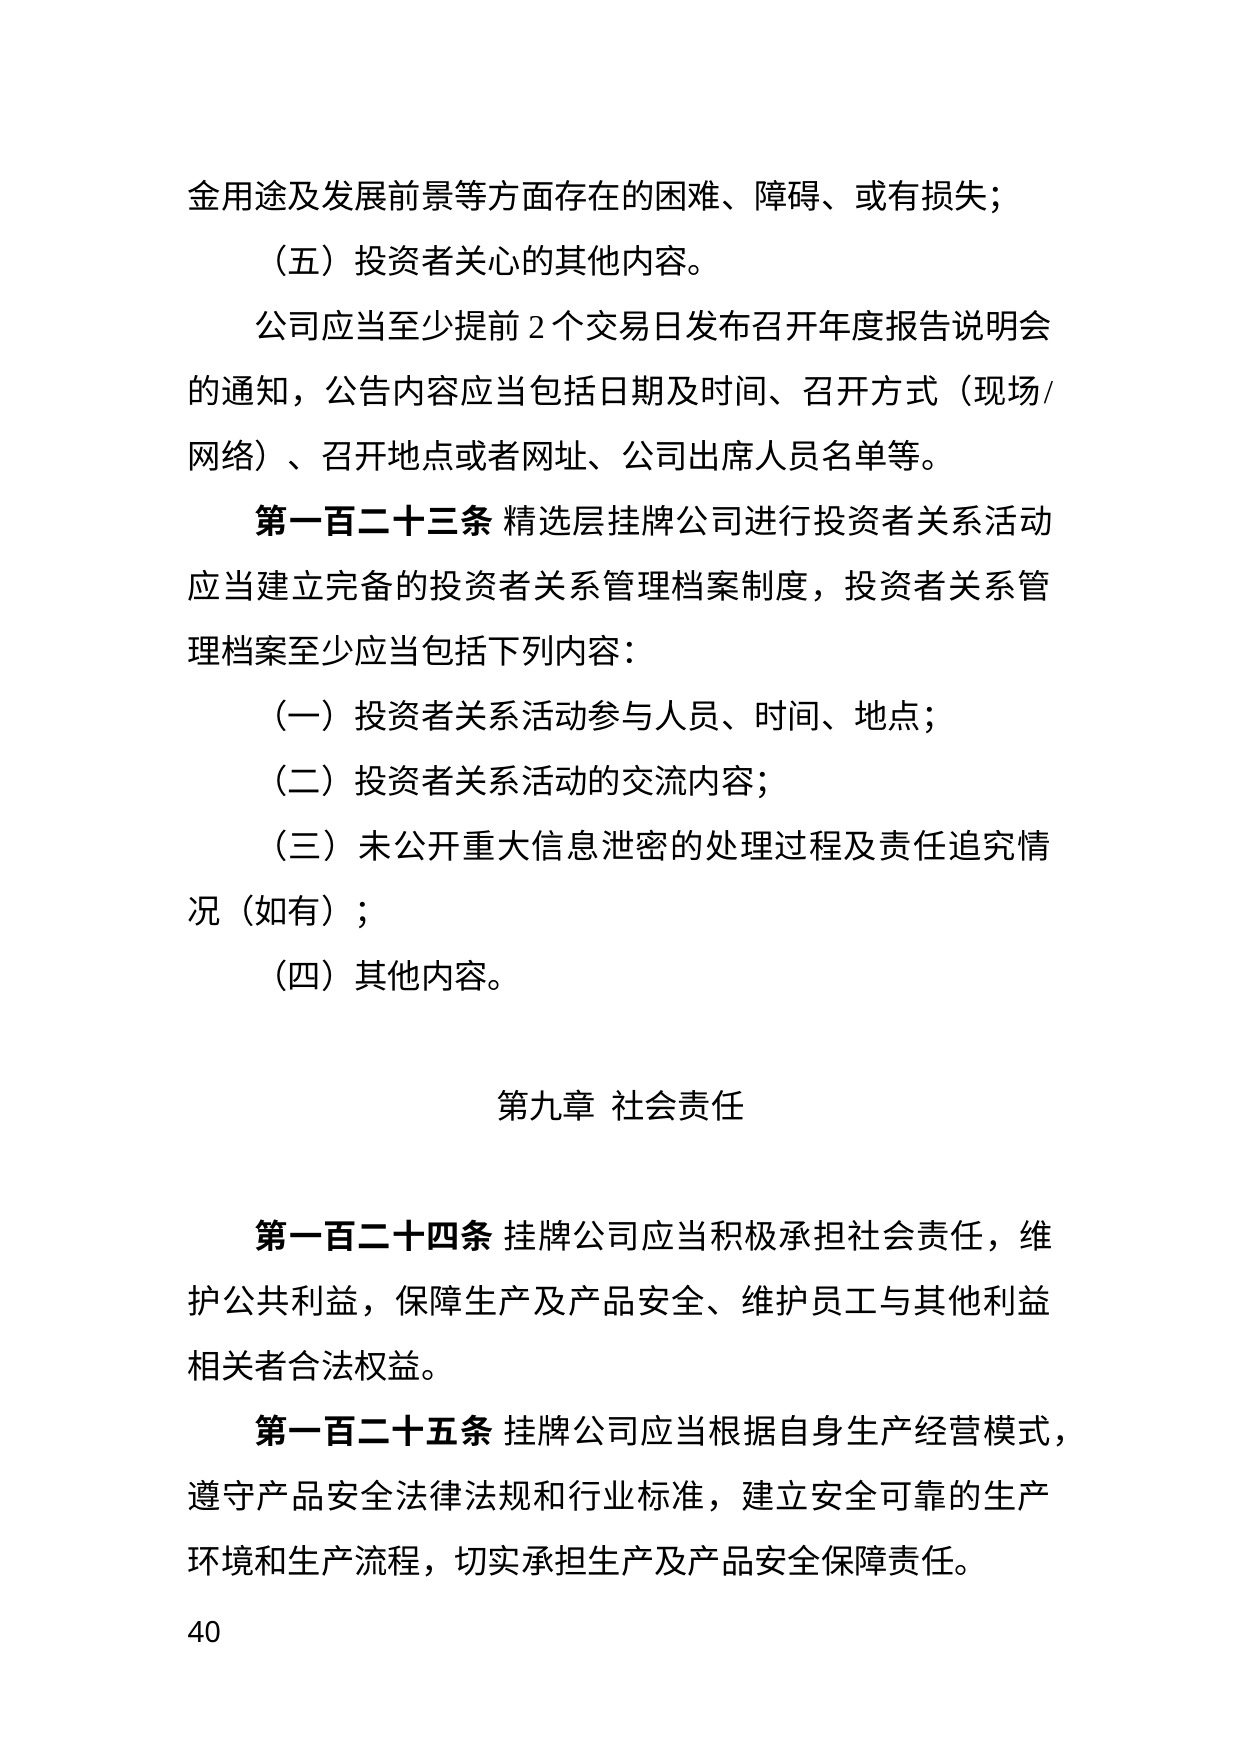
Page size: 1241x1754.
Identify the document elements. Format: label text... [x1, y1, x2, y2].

text 公司应当至少提前2个交易日发布召开年度报告说明会的通知，公告内容应当包括日期及时间、召开方式（现场/网络）、召开地点或者网址、公司出席人员名单等。 [187, 292, 1053, 487]
text 第一百二十五条 挂牌公司应当根据自身生产经营模式，遵守产品安全法律法规和行业标准，建立安全可靠的生产环境和生产流程，切实承担生产及产品安全保障责任。 [187, 1397, 1053, 1592]
text （二）投资者关系活动的交流内容； [187, 747, 1053, 812]
text （一）投资者关系活动参与人员、时间、地点； [187, 682, 1053, 747]
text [187, 162, 1053, 227]
text （四）其他内容。 [187, 942, 1053, 1007]
text 第一百二十四条 挂牌公司应当积极承担社会责任，维护公共利益，保障生产及产品安全、维护员工与其他利益相关者合法权益。 [187, 1202, 1053, 1397]
text （三）未公开重大信息泄密的处理过程及责任追究情况（如有）； [187, 812, 1053, 942]
text （五）投资者关心的其他内容。 [187, 227, 1053, 292]
text 第一百二十三条 精选层挂牌公司进行投资者关系活动应当建立完备的投资者关系管理档案制度，投资者关系管理档案至少应当包括下列内容： [187, 487, 1053, 682]
text 第九章 社会责任 [187, 1072, 1053, 1137]
